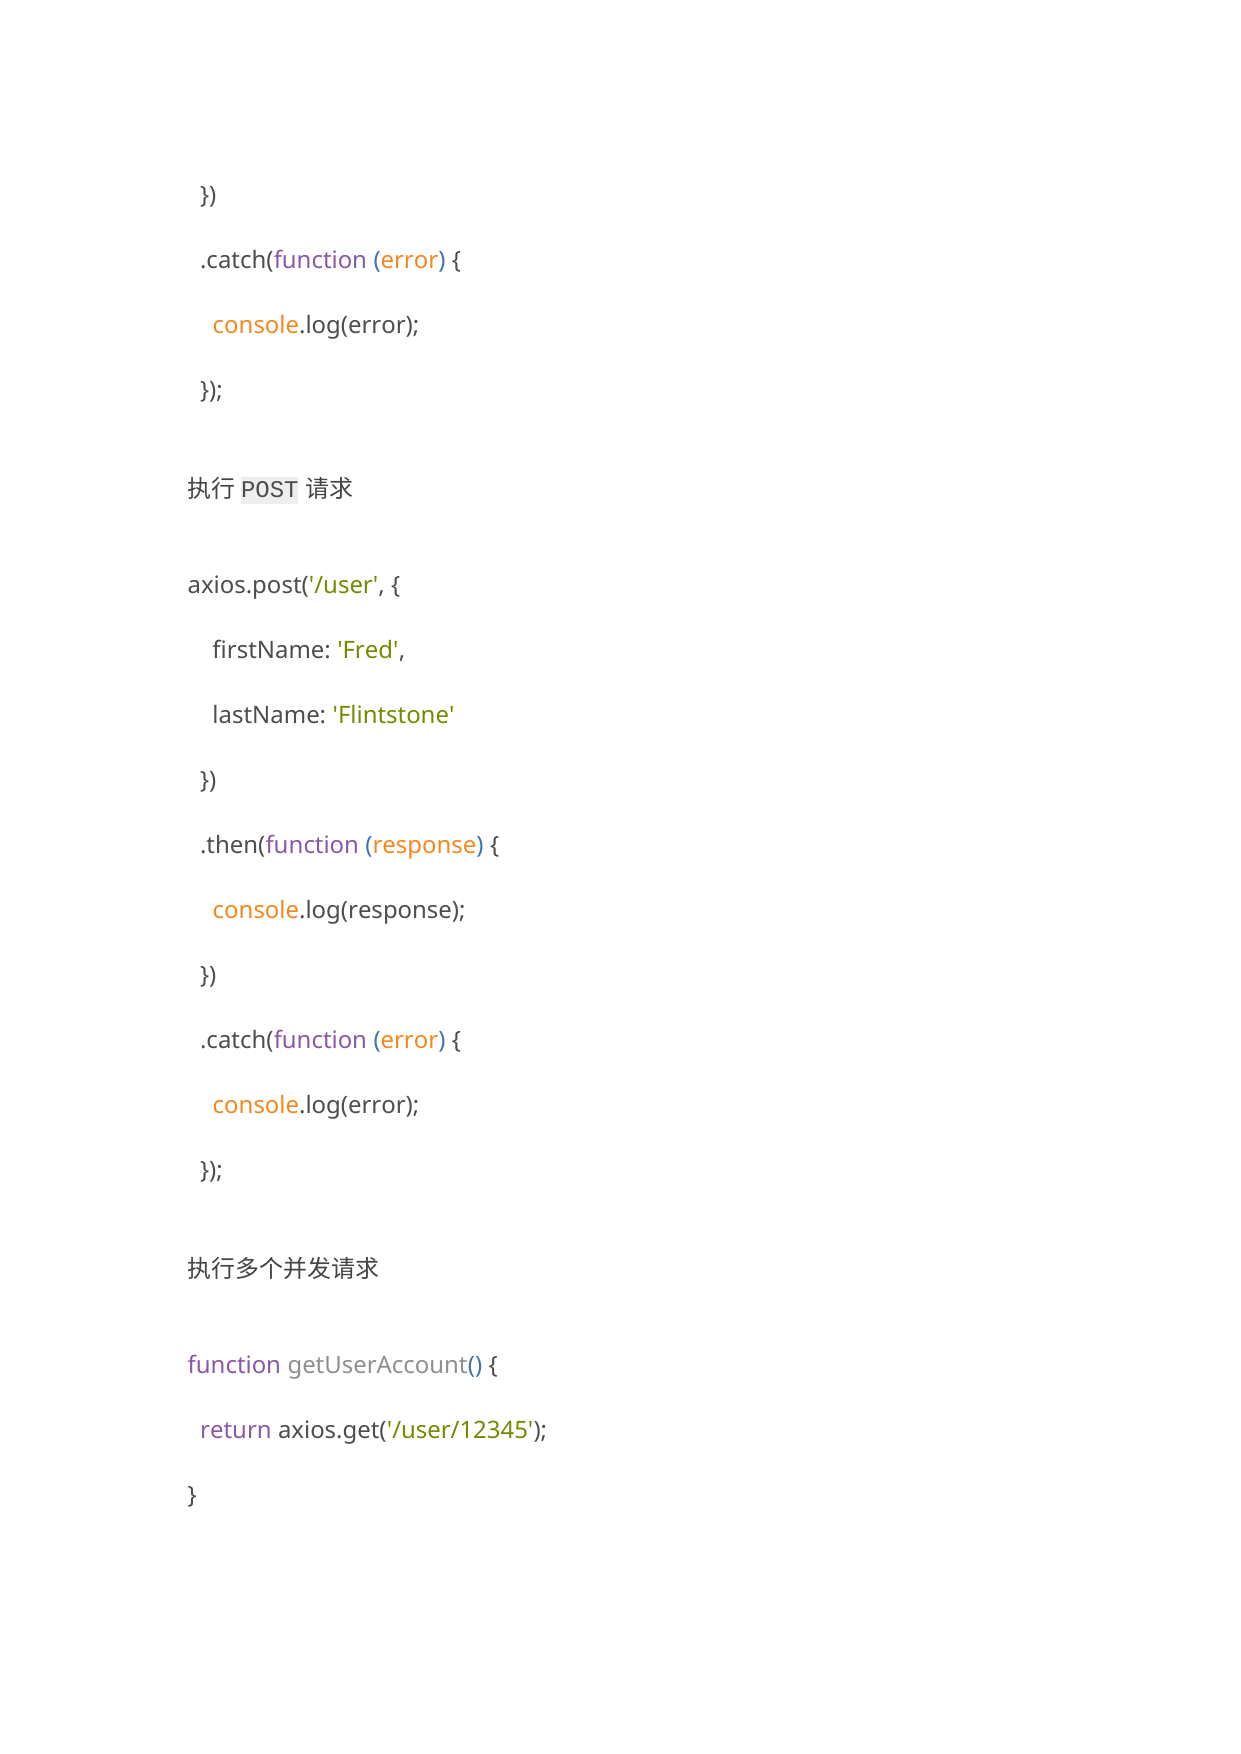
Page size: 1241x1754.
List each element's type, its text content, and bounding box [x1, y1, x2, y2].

text 执行 POST 请求 [187, 454, 1053, 519]
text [187, 162, 1053, 422]
text 执行多个并发请求 [187, 1234, 1053, 1299]
text axios.post('/user', { firstName: 'Fred', lastName: 'Flintstone' }) .then(function (response) { console.log(response); }) .catch(function (error) { console.log(error); }); [187, 552, 1053, 1202]
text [187, 1332, 1053, 1527]
